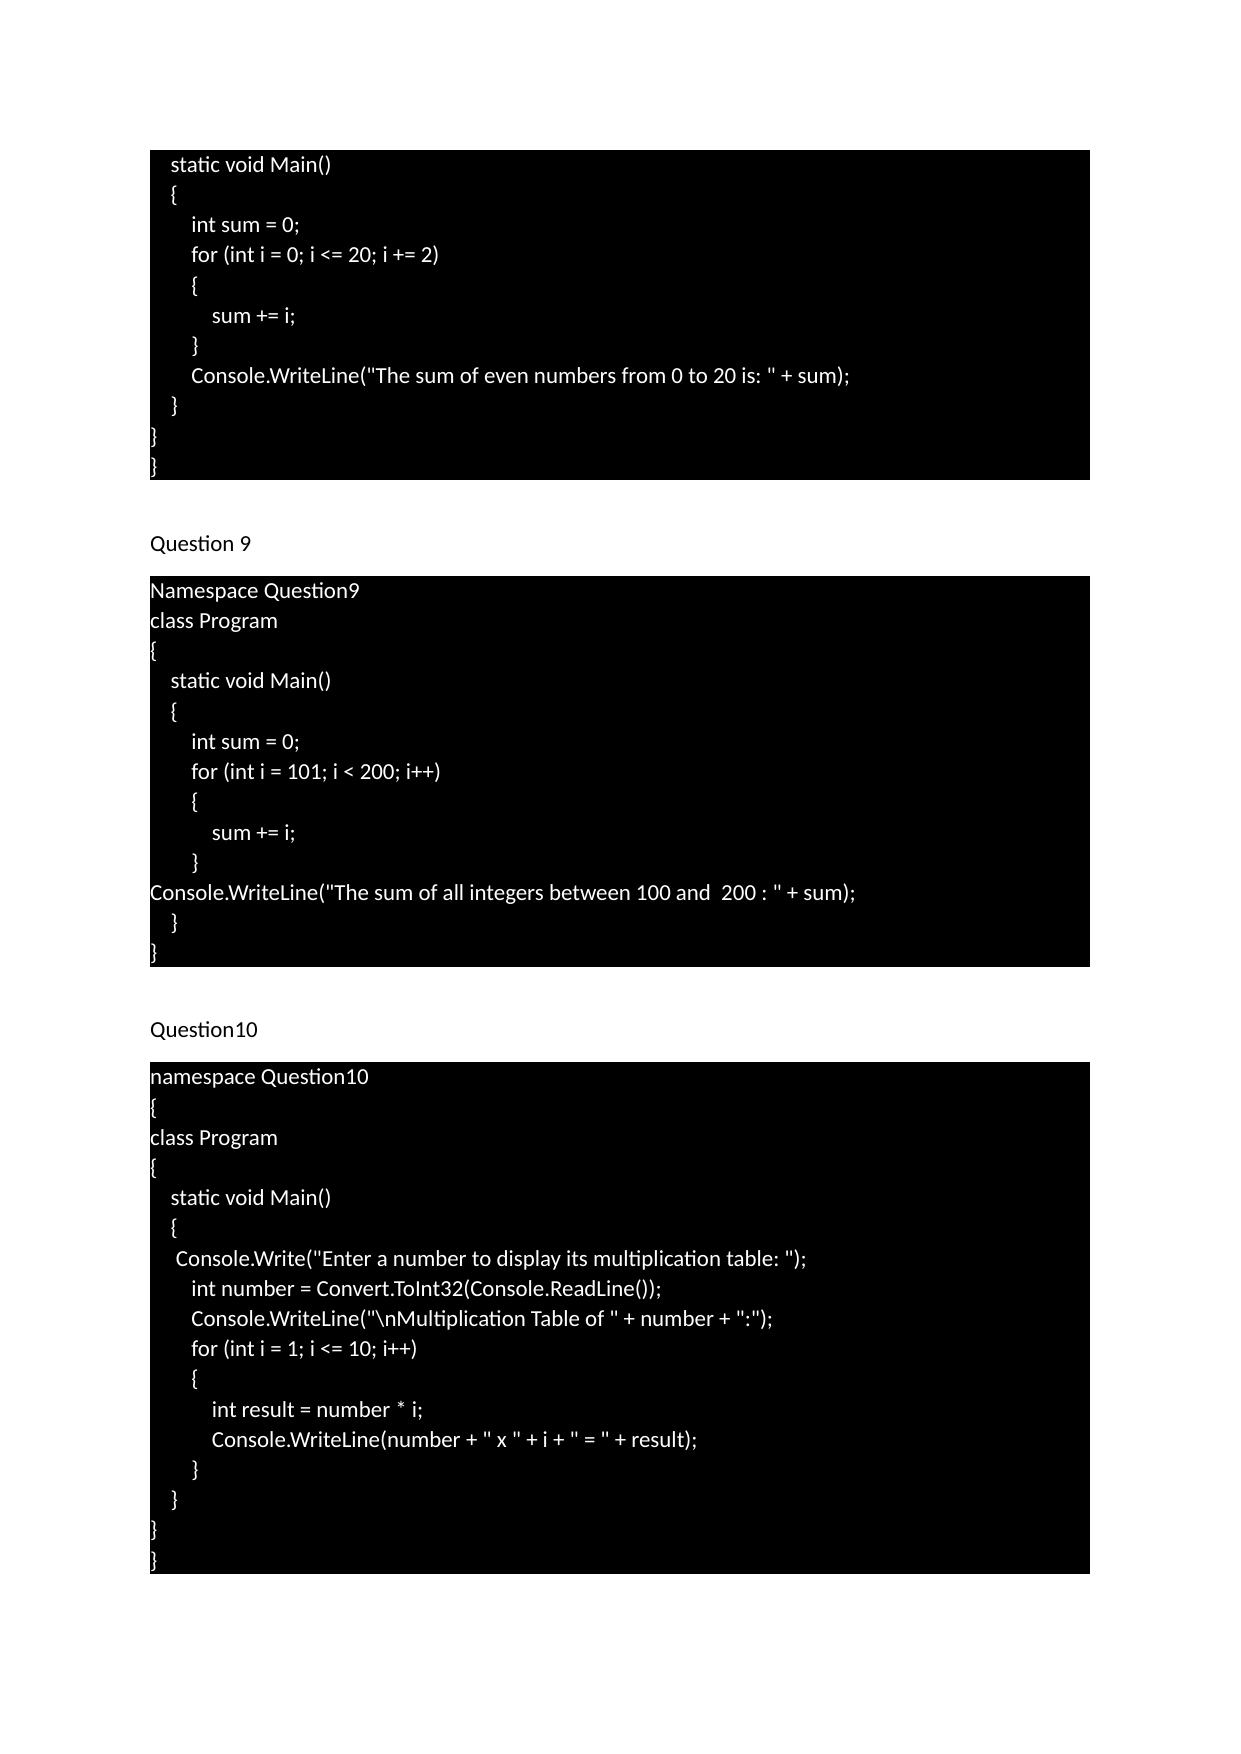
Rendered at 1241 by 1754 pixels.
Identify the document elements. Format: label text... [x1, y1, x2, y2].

text int result = number * i; [150, 1395, 1090, 1423]
text class Program [150, 606, 1090, 634]
text int sum = 0; [150, 210, 1090, 238]
text } [150, 1455, 1090, 1483]
text Console.WriteLine("The sum of even numbers from 0 to 20 is: " + sum); [150, 361, 1090, 389]
text sum += i; [150, 818, 1090, 846]
text for (int i = 101; i < 200; i++) [150, 757, 1090, 785]
text static void Main() [150, 150, 1090, 178]
text Console.WriteLine(number + " x " + i + " = " + result); [150, 1425, 1090, 1453]
text { [150, 271, 1090, 299]
text } [150, 1516, 1090, 1544]
text } [150, 452, 1090, 480]
text } [150, 938, 1090, 967]
text { [150, 697, 1090, 725]
text static void Main() [150, 667, 1090, 695]
text static void Main() [150, 1183, 1090, 1211]
text for (int i = 1; i <= 10; i++) [150, 1334, 1090, 1362]
text } [150, 1485, 1090, 1513]
text Question 9 [150, 529, 1090, 557]
text int number = Convert.ToInt32(Console.ReadLine()); [150, 1274, 1090, 1302]
text } [150, 848, 1090, 876]
text } [150, 422, 1090, 450]
text Namespace Question9 [150, 576, 1090, 604]
text { [150, 787, 1090, 816]
text { [150, 1153, 1090, 1181]
text namespace Question10 [150, 1062, 1090, 1091]
text Console.WriteLine("The sum of all integers between 100 and 200 : " + sum); [150, 878, 1090, 906]
text sum += i; [150, 301, 1090, 329]
text { [150, 1213, 1090, 1242]
text { [150, 1093, 1090, 1121]
text } [150, 908, 1090, 936]
text Question10 [150, 1016, 1090, 1044]
text for (int i = 0; i <= 20; i += 2) [150, 241, 1090, 269]
text } [150, 1546, 1090, 1574]
text } [150, 331, 1090, 359]
text { [150, 636, 1090, 664]
text { [150, 180, 1090, 208]
text } [150, 392, 1090, 420]
text Console.Write("Enter a number to display its multiplication table: "); [150, 1244, 1090, 1272]
text class Program [150, 1123, 1090, 1151]
text Console.WriteLine("\nMultiplication Table of " + number + ":"); [150, 1304, 1090, 1332]
text int sum = 0; [150, 727, 1090, 755]
text { [150, 1364, 1090, 1393]
